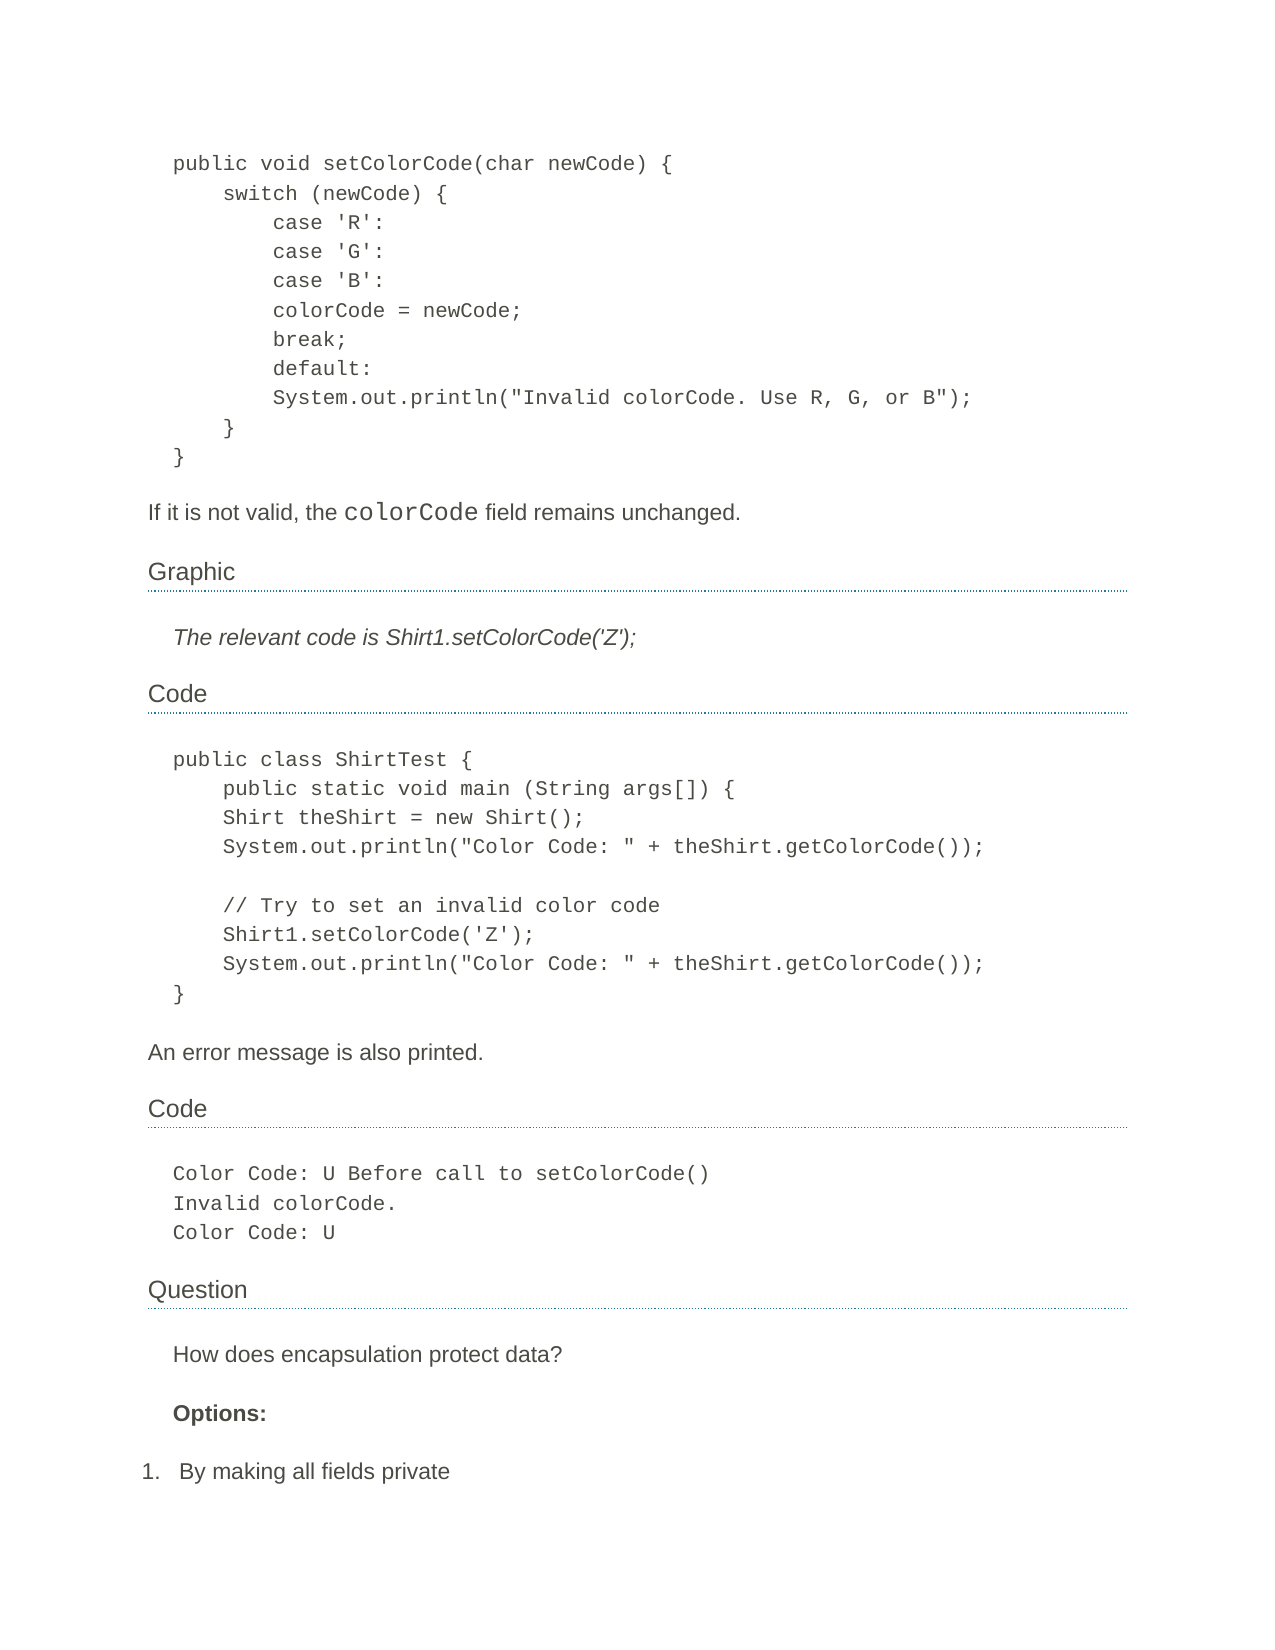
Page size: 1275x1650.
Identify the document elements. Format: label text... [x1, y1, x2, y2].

list By making all fields private [141, 1455, 1065, 1484]
text public void setColorCode(char newCode) { switch (newCode) { case 'R': case 'G': case 'B': colorCode = newCode; break; default: System.out.println("Invalid colorCode. Use R, G, or B"); } } [173, 148, 1102, 469]
text Graphic [148, 557, 1127, 592]
text Color Code: U Before call to setColorCode() Invalid colorCode. Color Code: U [173, 1158, 1102, 1245]
text Options: [173, 1397, 1102, 1426]
text Code [148, 679, 1127, 714]
text The relevant code is Shirt1.setColorCode('Z'); [173, 621, 1102, 650]
text public class ShirtTest { public static void main (String args[]) { Shirt theShirt = new Shirt(); System.out.println("Color Code: " + theShirt.getColorCode()); // Try to set an invalid color code Shirt1.setColorCode('Z'); System.out.println("Color Code: " + theShirt.getColorCode()); } [173, 743, 1102, 1006]
text Code [148, 1094, 1127, 1128]
text Question [148, 1274, 1127, 1309]
text An error message is also printed. [148, 1036, 1127, 1065]
text How does encapsulation protect data? [173, 1338, 1102, 1367]
text If it is not valid, the colorCode field remains unchanged. [148, 499, 1127, 528]
